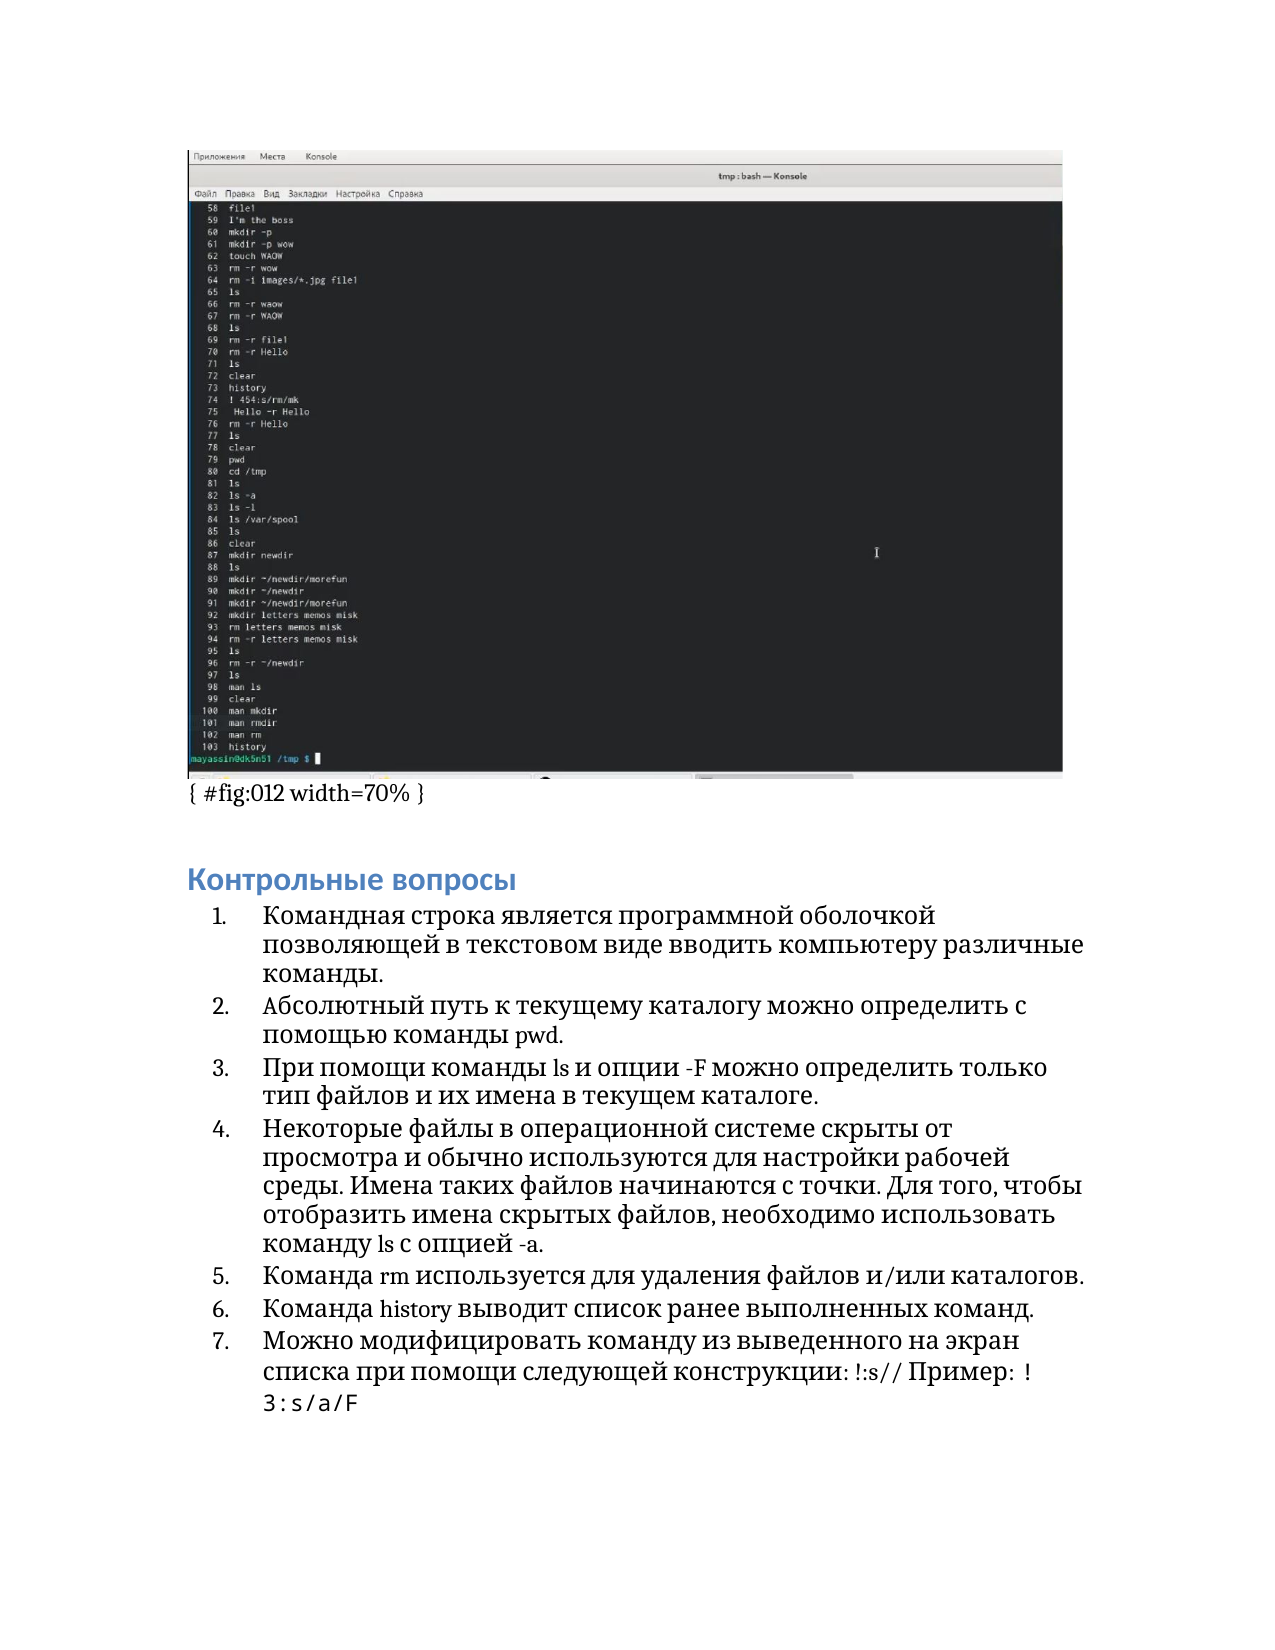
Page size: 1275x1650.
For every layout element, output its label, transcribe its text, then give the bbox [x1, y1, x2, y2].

list При помощи команды ls и опции -F можно определить только тип файлов и их имена в текущем каталоге. [212, 1053, 1087, 1111]
subtitle Контрольные вопросы [187, 858, 1087, 898]
picture [187, 150, 1063, 779]
list Команда rm используется для удаления файлов и/или каталогов. [212, 1262, 1087, 1291]
list Некоторые файлы в операционной системе скрыты от просмотра и обычно используются для настройки рабочей среды. Имена таких файлов начинаются с точки. Для того, чтобы отобразить имена скрытых файлов, необходимо использовать команду ls с опцией -a. [212, 1115, 1087, 1258]
list Можно модифицировать команду из выведенного на экран списка при помощи следующей конструкции: !:s// Пример: !3:s/a/F [212, 1327, 1087, 1418]
list Командная строка является программной оболочкой позволяющей в текстовом виде вводить компьютеру различные команды. [212, 902, 1087, 988]
list Команда history выводит список ранее выполненных команд. [212, 1295, 1087, 1323]
list Aбсолютный путь к текущему каталогу можно определить с помощью команды pwd. [212, 992, 1087, 1050]
